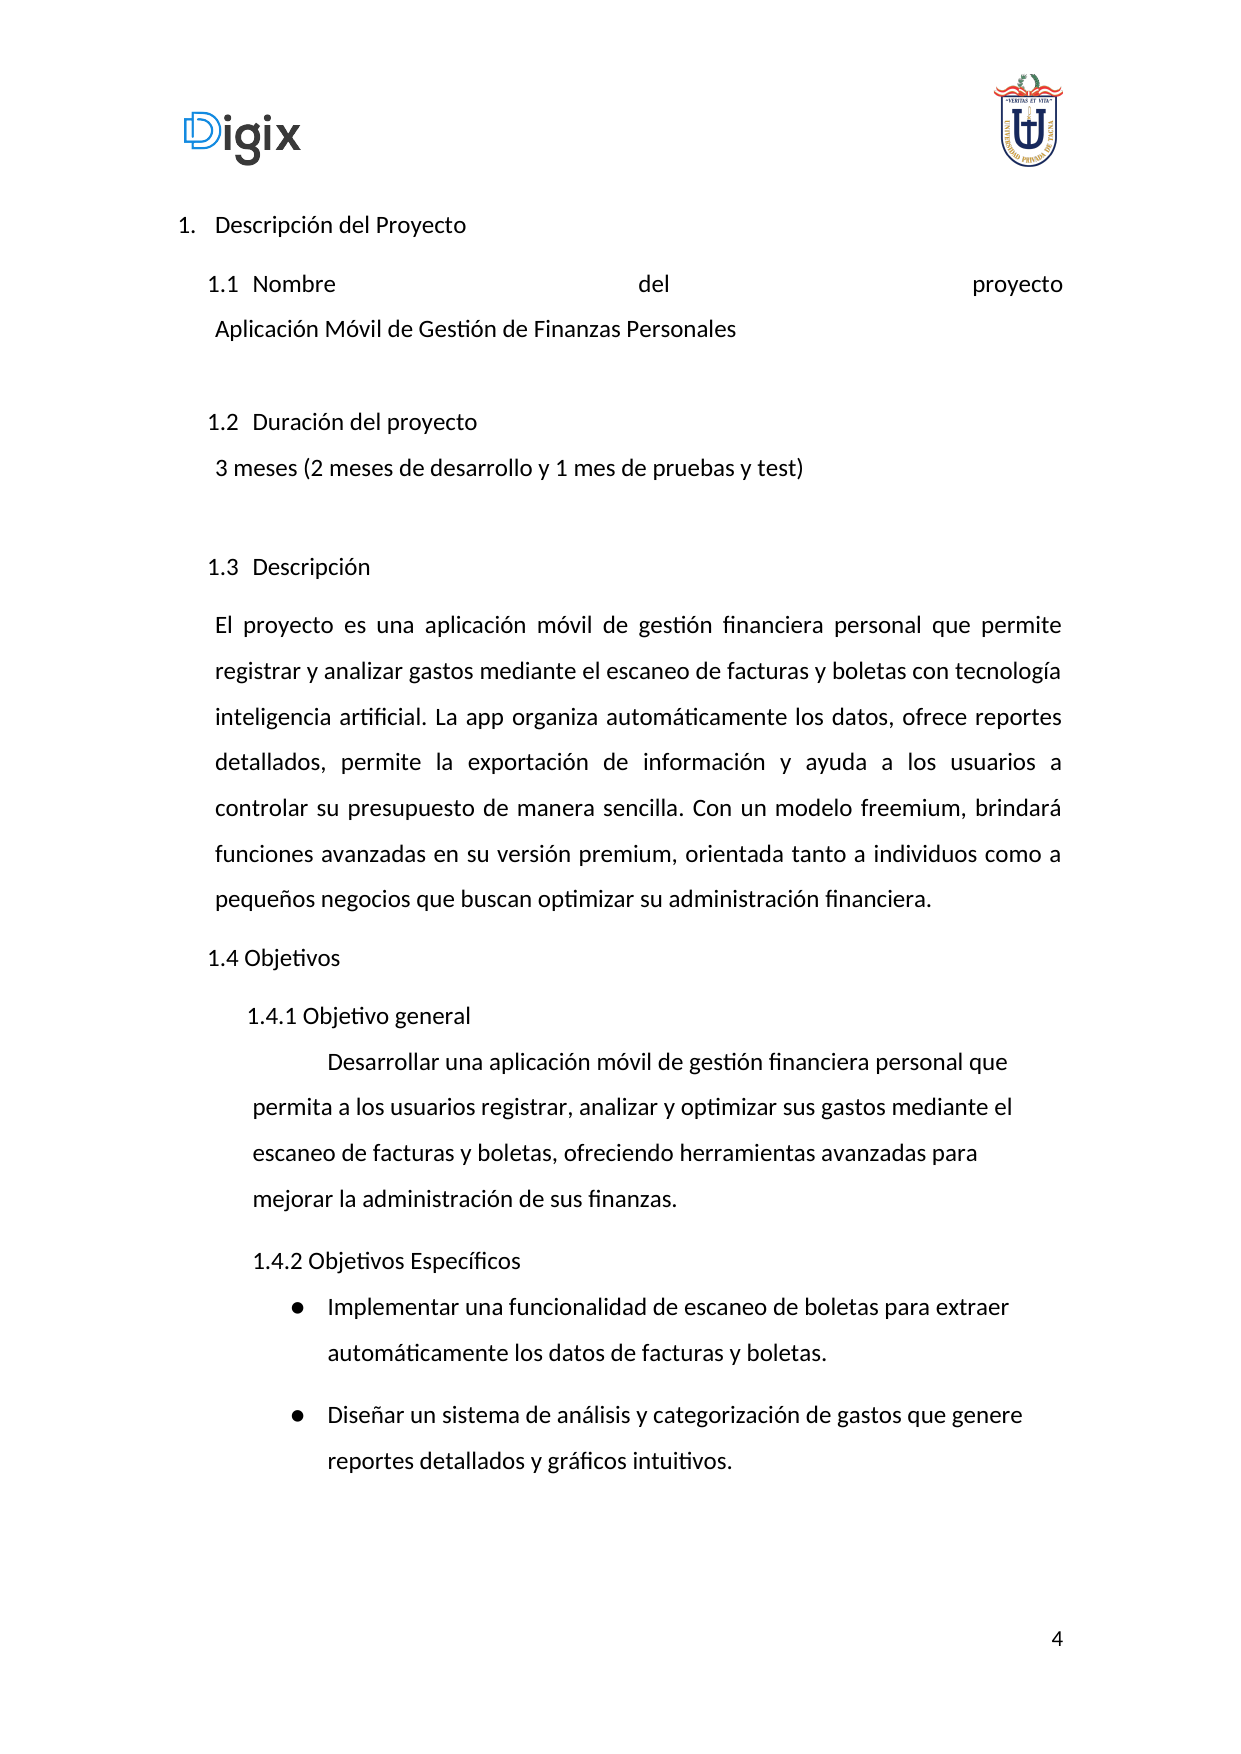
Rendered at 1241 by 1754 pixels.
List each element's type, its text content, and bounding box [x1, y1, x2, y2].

subtitle 1.4.1 Objetivo general [207, 1000, 1063, 1031]
subtitle Nombre del proyecto Aplicación Móvil de Gestión de Finanzas Personales [207, 268, 1063, 344]
subtitle 1.4.2 Objetivos Específicos [207, 1245, 1063, 1276]
picture [177, 108, 306, 167]
list Implementar una funcionalidad de escaneo de boletas para extraer automáticamente los datos de facturas y boletas. [290, 1291, 1063, 1367]
list Descripción del Proyecto [177, 209, 1063, 240]
text 3 meses (2 meses de desarrollo y 1 mes de pruebas y test) [215, 452, 1063, 482]
subtitle Descripción [207, 551, 1063, 581]
picture [993, 73, 1063, 167]
list Diseñar un sistema de análisis y categorización de gastos que genere reportes detallados y gráficos intuitivos. [290, 1399, 1063, 1475]
subtitle 1.4 Objetivos [207, 942, 1063, 972]
subtitle Duración del proyecto [207, 406, 1063, 437]
text Desarrollar una aplicación móvil de gestión financiera personal que permita a los usuarios registrar, analizar y optimizar sus gastos mediante el escaneo de facturas y boletas, ofreciendo herramientas avanzadas para mejorar la administración de sus finanzas. [252, 1046, 1063, 1213]
subtitle El proyecto es una aplicación móvil de gestión financiera personal que permite registrar y analizar gastos mediante el escaneo de facturas y boletas con tecnología inteligencia artificial. La app organiza automáticamente los datos, ofrece reportes detallados, permite la exportación de información y ayuda a los usuarios a controlar su presupuesto de manera sencilla. Con un modelo freemium, brindará funciones avanzadas en su versión premium, orientada tanto a individuos como a pequeños negocios que buscan optimizar su administración financiera. [215, 609, 1063, 914]
